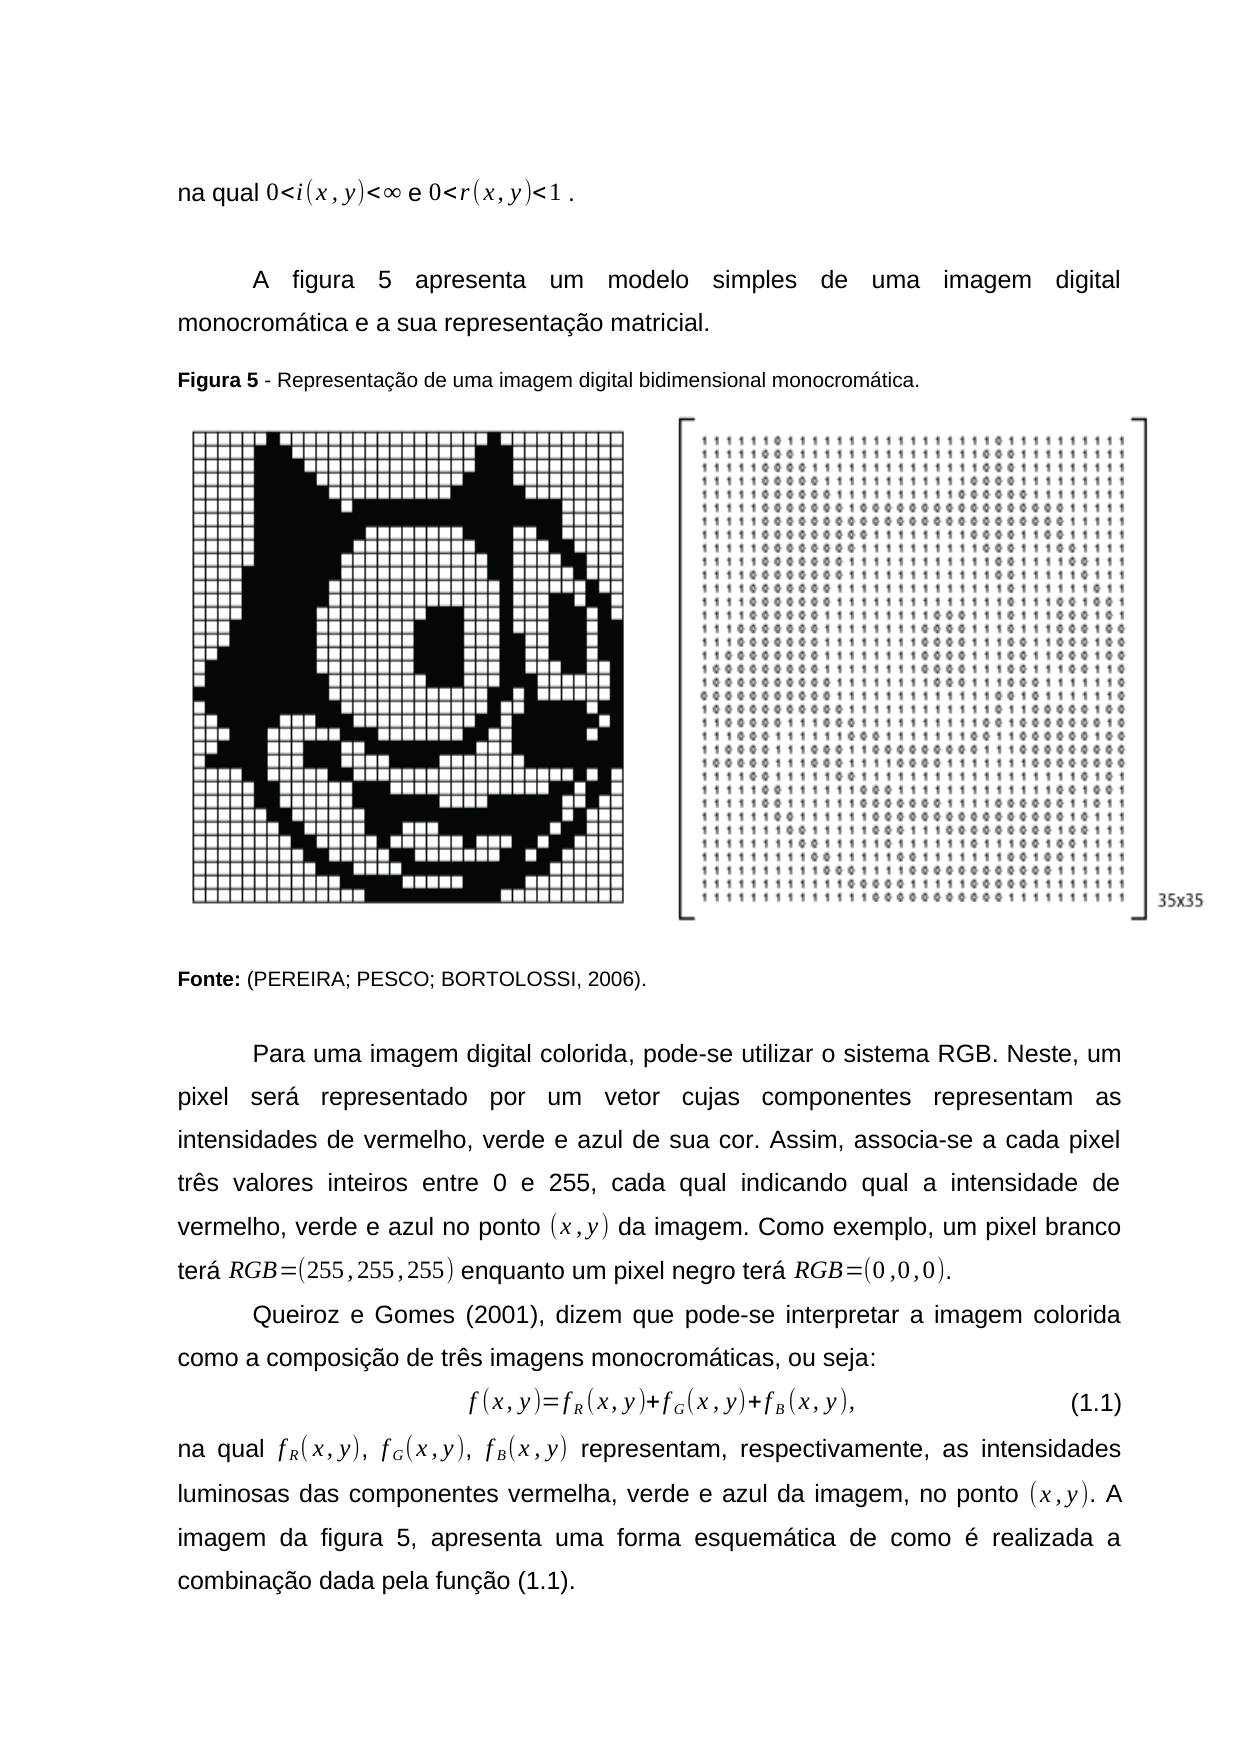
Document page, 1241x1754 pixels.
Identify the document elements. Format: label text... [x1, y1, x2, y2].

text Figura 5 - Representação de uma imagem digital bidimensional monocromática. [177, 368, 1122, 392]
text (1.1) [177, 1386, 1122, 1418]
text na qual e . [177, 177, 1122, 207]
text na qual , , representam, respectivamente, as intensidades luminosas das componentes vermelha, verde e azul da imagem, no ponto . A imagem da figura 5, apresenta uma forma esquemática de como é realizada a combinação dada pela função (1.1). [177, 1432, 1122, 1595]
text Queiroz e Gomes (2001), dizem que pode-se interpretar a imagem colorida como a composição de três imagens monocromáticas, ou seja: [177, 1300, 1122, 1372]
text A figura 5 apresenta um modelo simples de uma imagem digital monocromática e a sua representação matricial. [177, 265, 1122, 337]
text Para uma imagem digital colorida, pode-se utilizar o sistema RGB. Neste, um pixel será representado por um vetor cujas componentes representam as intensidades de vermelho, verde e azul de sua cor. Assim, associa-se a cada pixel três valores inteiros entre 0 e 255, cada qual indicando qual a intensidade de vermelho, verde e azul no ponto da imagem. Como exemplo, um pixel branco terá enquanto um pixel negro terá . [177, 1038, 1122, 1285]
picture [179, 412, 1207, 934]
